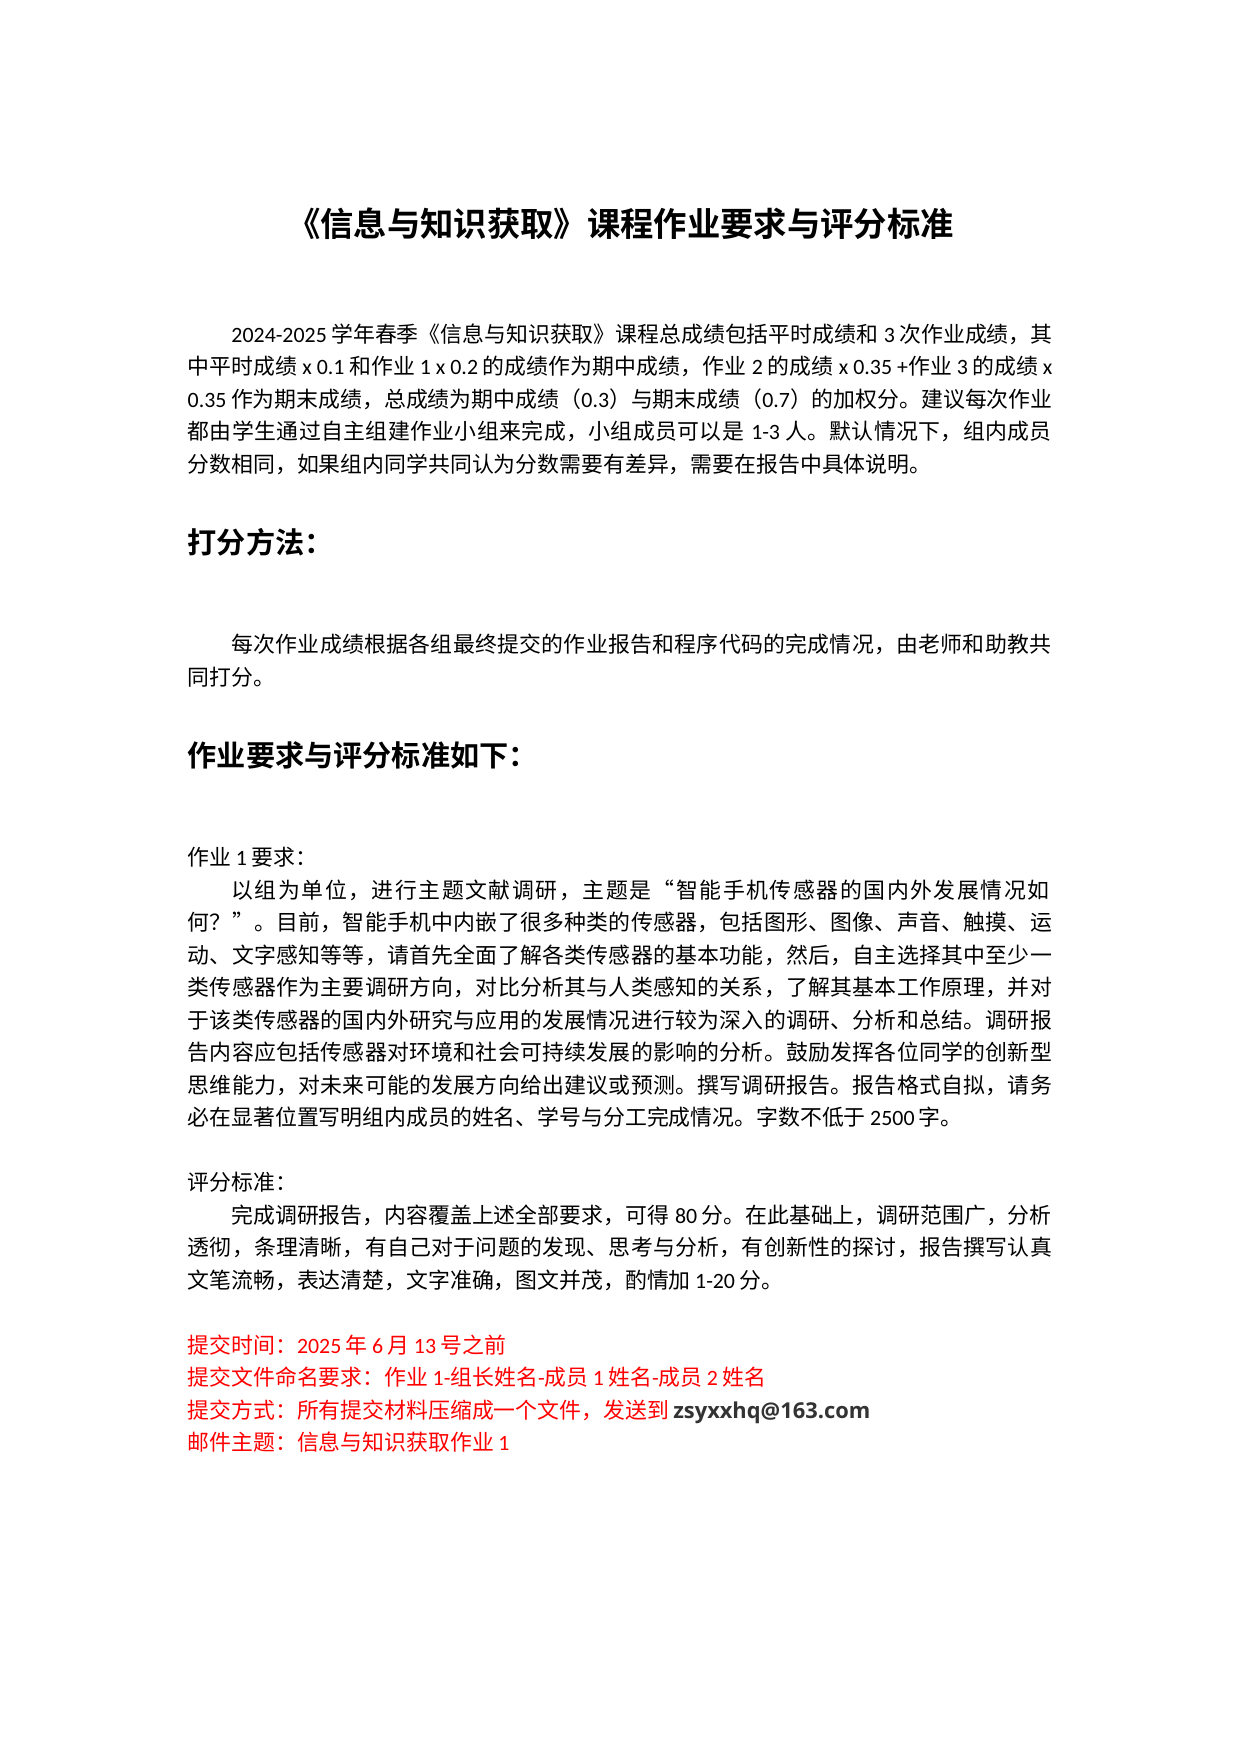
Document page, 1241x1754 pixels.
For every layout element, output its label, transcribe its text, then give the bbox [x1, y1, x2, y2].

text 提交方式：所有提交材料压缩成一个文件，发送到zsyxxhq@163.com [187, 1392, 1053, 1425]
text 每次作业成绩根据各组最终提交的作业报告和程序代码的完成情况，由老师和助教共同打分。 [187, 627, 1053, 692]
text 提交时间：2025年6月13号之前 [187, 1327, 1053, 1360]
text 以组为单位，进行主题文献调研，主题是“智能手机传感器的国内外发展情况如何？”。目前，智能手机中内嵌了很多种类的传感器，包括图形、图像、声音、触摸、运动、文字感知等等，请首先全面了解各类传感器的基本功能，然后，自主选择其中至少一类传感器作为主要调研方向，对比分析其与人类感知的关系，了解其基本工作原理，并对于该类传感器的国内外研究与应用的发展情况进行较为深入的调研、分析和总结。调研报告内容应包括传感器对环境和社会可持续发展的影响的分析。鼓励发挥各位同学的创新型思维能力，对未来可能的发展方向给出建议或预测。撰写调研报告。报告格式自拟，请务必在显著位置写明组内成员的姓名、学号与分工完成情况。字数不低于2500字。 [187, 872, 1053, 1132]
subtitle 打分方法： [187, 508, 1053, 573]
text 评分标准： [187, 1165, 1053, 1197]
text 提交文件命名要求：作业1-组长姓名-成员1姓名-成员2姓名 [187, 1360, 1053, 1392]
text 邮件主题：信息与知识获取作业1 [187, 1425, 1053, 1457]
subtitle 《信息与知识获取》课程作业要求与评分标准 [187, 189, 1053, 254]
text 作业1要求： [187, 840, 1053, 872]
text 完成调研报告，内容覆盖上述全部要求，可得80分。在此基础上，调研范围广，分析透彻，条理清晰，有自己对于问题的发现、思考与分析，有创新性的探讨，报告撰写认真，文笔流畅，表达清楚，文字准确，图文并茂，酌情加1-20分。 [187, 1197, 1053, 1295]
text 2024-2025学年春季《信息与知识获取》课程总成绩包括平时成绩和3次作业成绩，其中平时成绩x 0.1和作业1 x 0.2的成绩作为期中成绩，作业2的成绩 x 0.35 +作业3的成绩x 0.35作为期末成绩，总成绩为期中成绩（0.3）与期末成绩（0.7）的加权分。建议每次作业都由学生通过自主组建作业小组来完成，小组成员可以是1-3人。默认情况下，组内成员分数相同，如果组内同学共同认为分数需要有差异，需要在报告中具体说明。 [187, 316, 1053, 479]
subtitle 作业要求与评分标准如下： [187, 721, 1053, 786]
